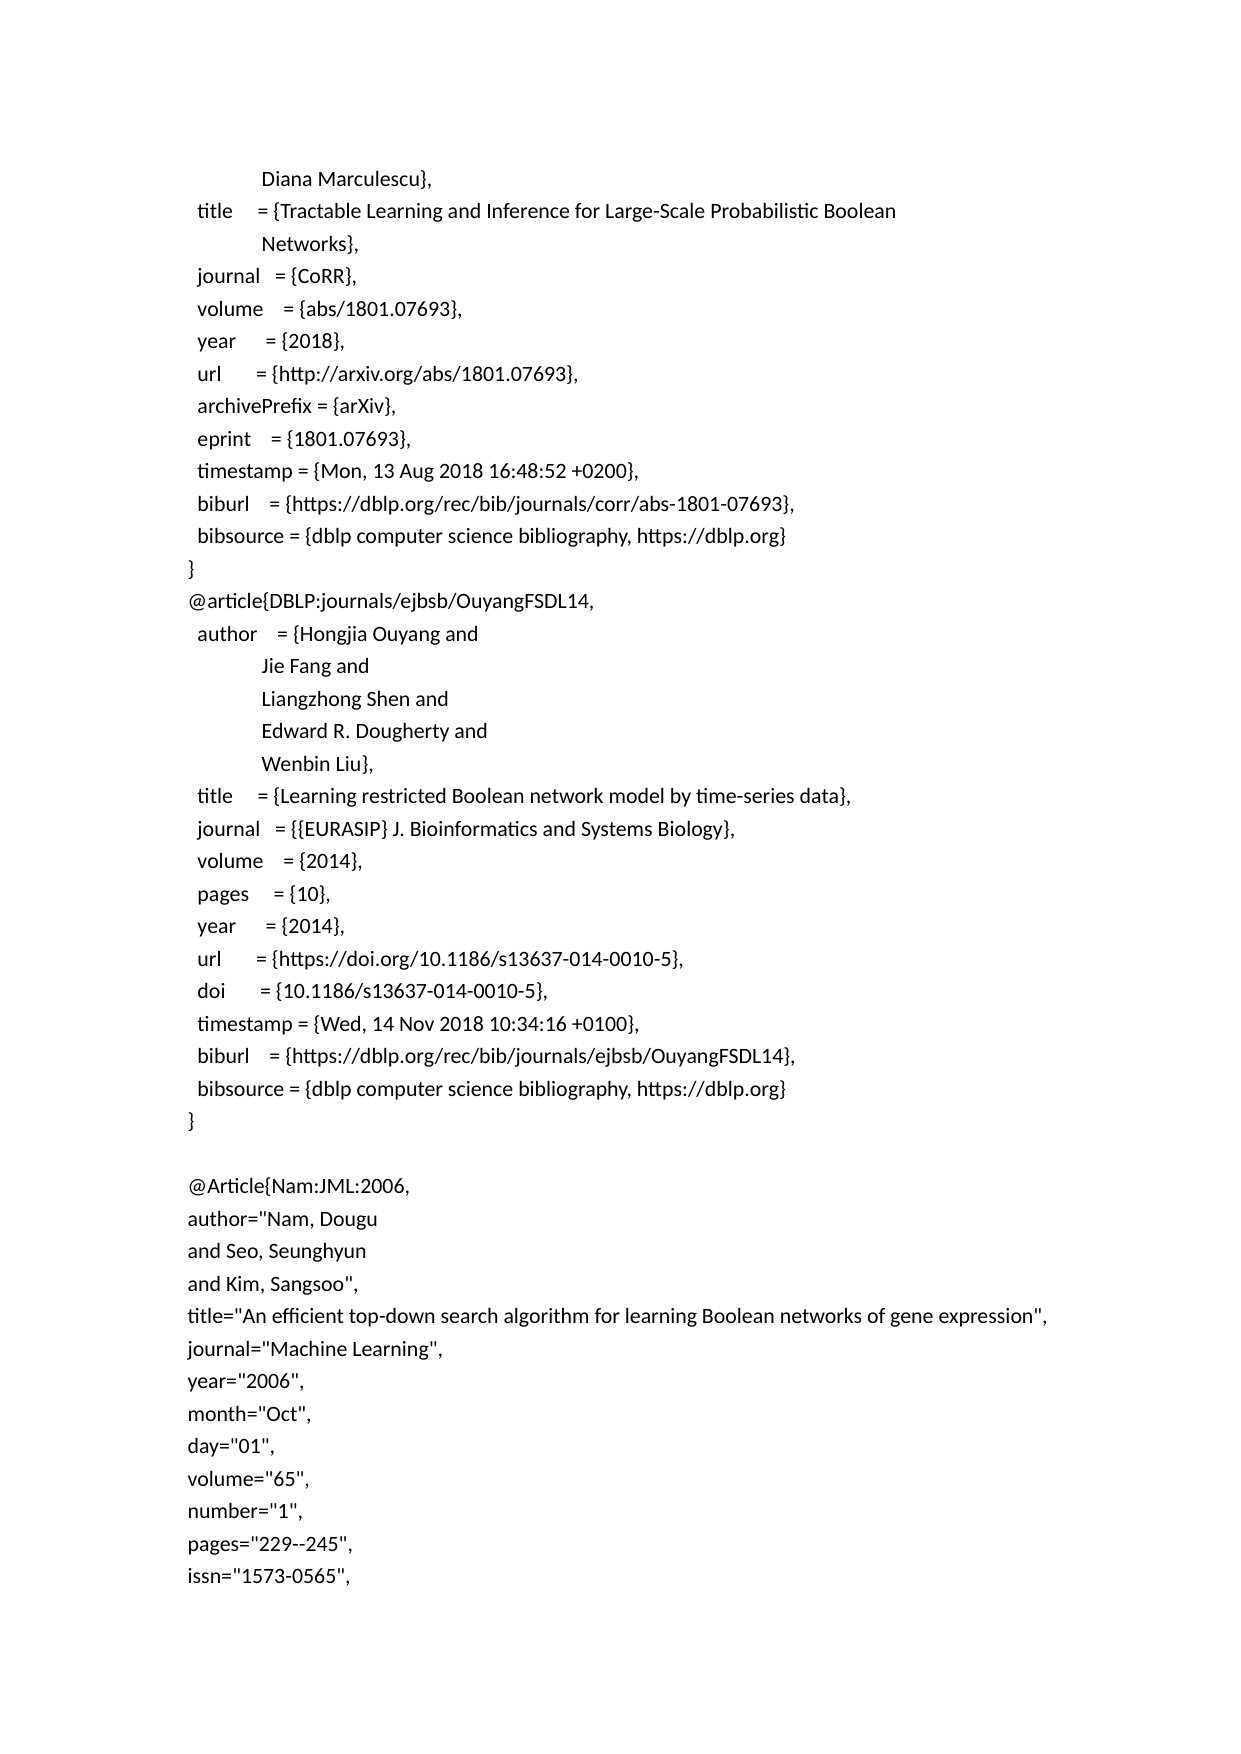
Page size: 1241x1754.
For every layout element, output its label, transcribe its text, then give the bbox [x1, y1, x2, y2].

text volume = {2014}, [187, 844, 1053, 877]
text number="1", [187, 1494, 1053, 1527]
text doi = {10.1186/s13637-014-0010-5}, [187, 974, 1053, 1007]
text title="An efficient top-down search algorithm for learning Boolean networks of gene expression", [187, 1299, 1053, 1332]
text Networks}, [187, 227, 1053, 259]
text year = {2014}, [187, 909, 1053, 942]
text Liangzhong Shen and [187, 682, 1053, 714]
text pages = {10}, [187, 877, 1053, 909]
text biburl = {https://dblp.org/rec/bib/journals/corr/abs-1801-07693}, [187, 487, 1053, 519]
text bibsource = {dblp computer science bibliography, https://dblp.org} [187, 519, 1053, 552]
text } [187, 1104, 1053, 1137]
text Edward R. Dougherty and [187, 714, 1053, 747]
text journal = {{EURASIP} J. Bioinformatics and Systems Biology}, [187, 812, 1053, 844]
text and Kim, Sangsoo", [187, 1267, 1053, 1299]
text journal = {CoRR}, [187, 259, 1053, 292]
text url = {https://doi.org/10.1186/s13637-014-0010-5}, [187, 942, 1053, 974]
text Wenbin Liu}, [187, 747, 1053, 779]
text issn="1573-0565", [187, 1559, 1053, 1592]
text month="Oct", [187, 1397, 1053, 1429]
text year = {2018}, [187, 324, 1053, 357]
text author="Nam, Dougu [187, 1202, 1053, 1234]
text pages="229--245", [187, 1527, 1053, 1559]
text year="2006", [187, 1364, 1053, 1397]
text } [187, 552, 1053, 584]
text @article{DBLP:journals/ejbsb/OuyangFSDL14, [187, 584, 1053, 617]
text Diana Marculescu}, [187, 162, 1053, 194]
text url = {http://arxiv.org/abs/1801.07693}, [187, 357, 1053, 389]
text timestamp = {Wed, 14 Nov 2018 10:34:16 +0100}, [187, 1007, 1053, 1039]
text and Seo, Seunghyun [187, 1234, 1053, 1267]
text volume="65", [187, 1462, 1053, 1494]
text title = {Tractable Learning and Inference for Large-Scale Probabilistic Boolean [187, 194, 1053, 227]
text biburl = {https://dblp.org/rec/bib/journals/ejbsb/OuyangFSDL14}, [187, 1039, 1053, 1072]
text author = {Hongjia Ouyang and [187, 617, 1053, 649]
text day="01", [187, 1429, 1053, 1462]
text Jie Fang and [187, 649, 1053, 682]
text @Article{Nam:JML:2006, [187, 1169, 1053, 1202]
text bibsource = {dblp computer science bibliography, https://dblp.org} [187, 1072, 1053, 1104]
text eprint = {1801.07693}, [187, 422, 1053, 454]
text volume = {abs/1801.07693}, [187, 292, 1053, 324]
text journal="Machine Learning", [187, 1332, 1053, 1364]
text timestamp = {Mon, 13 Aug 2018 16:48:52 +0200}, [187, 454, 1053, 487]
text archivePrefix = {arXiv}, [187, 389, 1053, 422]
text title = {Learning restricted Boolean network model by time-series data}, [187, 779, 1053, 812]
